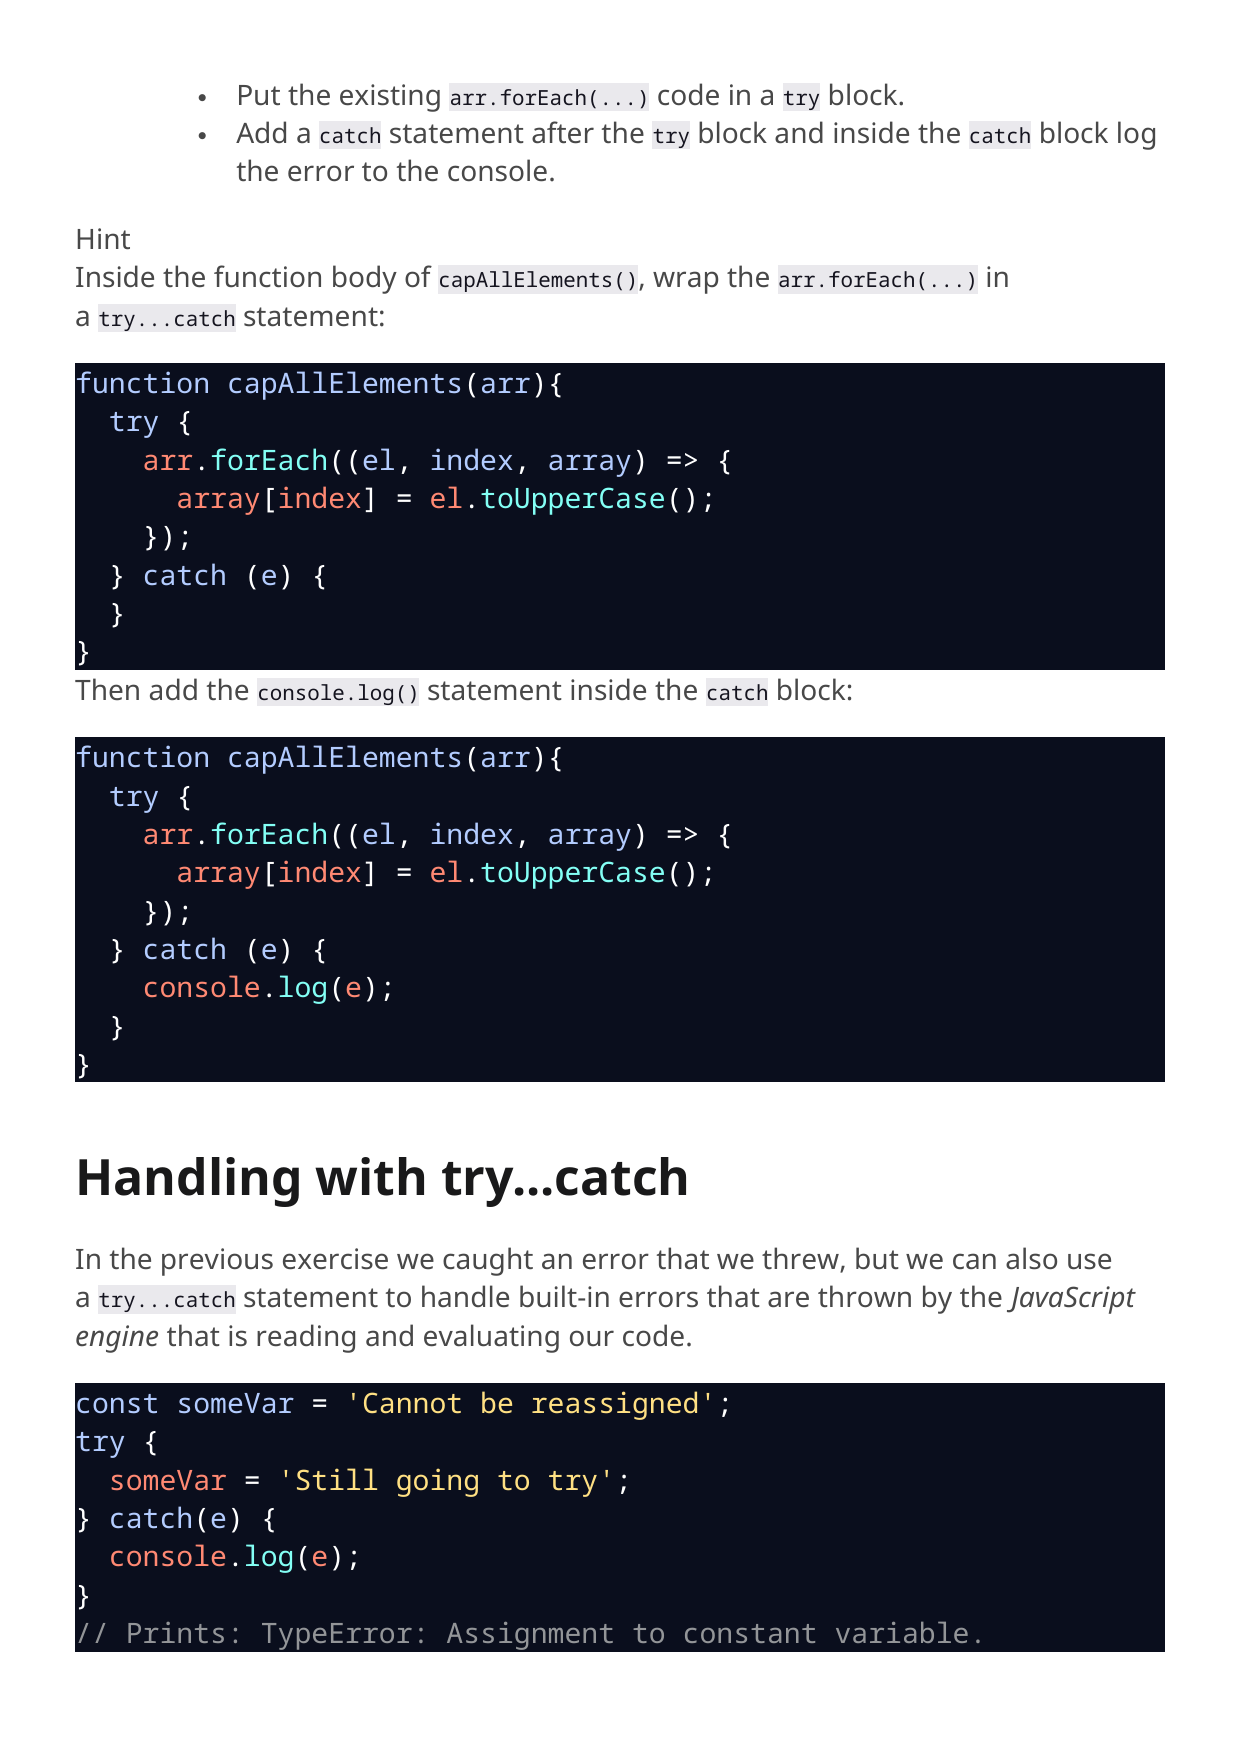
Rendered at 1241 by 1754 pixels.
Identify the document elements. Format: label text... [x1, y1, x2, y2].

text Handling with try...catch [75, 1142, 1165, 1210]
text someVar = 'Still going to try'; [75, 1460, 1165, 1498]
text function capAllElements(arr){ [75, 737, 1165, 776]
text } catch(e) { [75, 1498, 1165, 1537]
text console.log(e); [75, 1537, 1165, 1575]
text Inside the function body of capAllElements(), wrap the arr.forEach(...) in a try...catch statement: [75, 257, 1165, 334]
text } [75, 593, 1165, 632]
text }); [75, 891, 1165, 929]
text } catch (e) { [75, 929, 1165, 967]
text Then add the console.log() statement inside the catch block: [75, 670, 1165, 708]
text console.log(e); [75, 967, 1165, 1006]
text array[index] = el.toUpperCase(); [75, 478, 1165, 517]
text // Prints: TypeError: Assignment to constant variable. [75, 1613, 1165, 1652]
text try { [75, 1422, 1165, 1460]
text } [75, 632, 1165, 670]
text arr.forEach((el, index, array) => { [75, 440, 1165, 478]
text }); [75, 517, 1165, 555]
text } [75, 1575, 1165, 1613]
text In the previous exercise we caught an error that we threw, but we can also use a try...catch statement to handle built-in errors that are thrown by the JavaScript engine that is reading and evaluating our code. [75, 1239, 1165, 1354]
list Add a catch statement after the try block and inside the catch block log the error to the console. [198, 113, 1165, 190]
text arr.forEach((el, index, array) => { [75, 814, 1165, 852]
text try { [75, 776, 1165, 814]
text } catch (e) { [75, 555, 1165, 593]
text Hint [75, 219, 1165, 257]
text } [75, 1006, 1165, 1044]
text } [75, 1044, 1165, 1082]
text try { [75, 402, 1165, 440]
text function capAllElements(arr){ [75, 363, 1165, 402]
list Put the existing arr.forEach(...) code in a try block. [198, 75, 1165, 113]
text array[index] = el.toUpperCase(); [75, 852, 1165, 891]
text const someVar = 'Cannot be reassigned'; [75, 1383, 1165, 1422]
